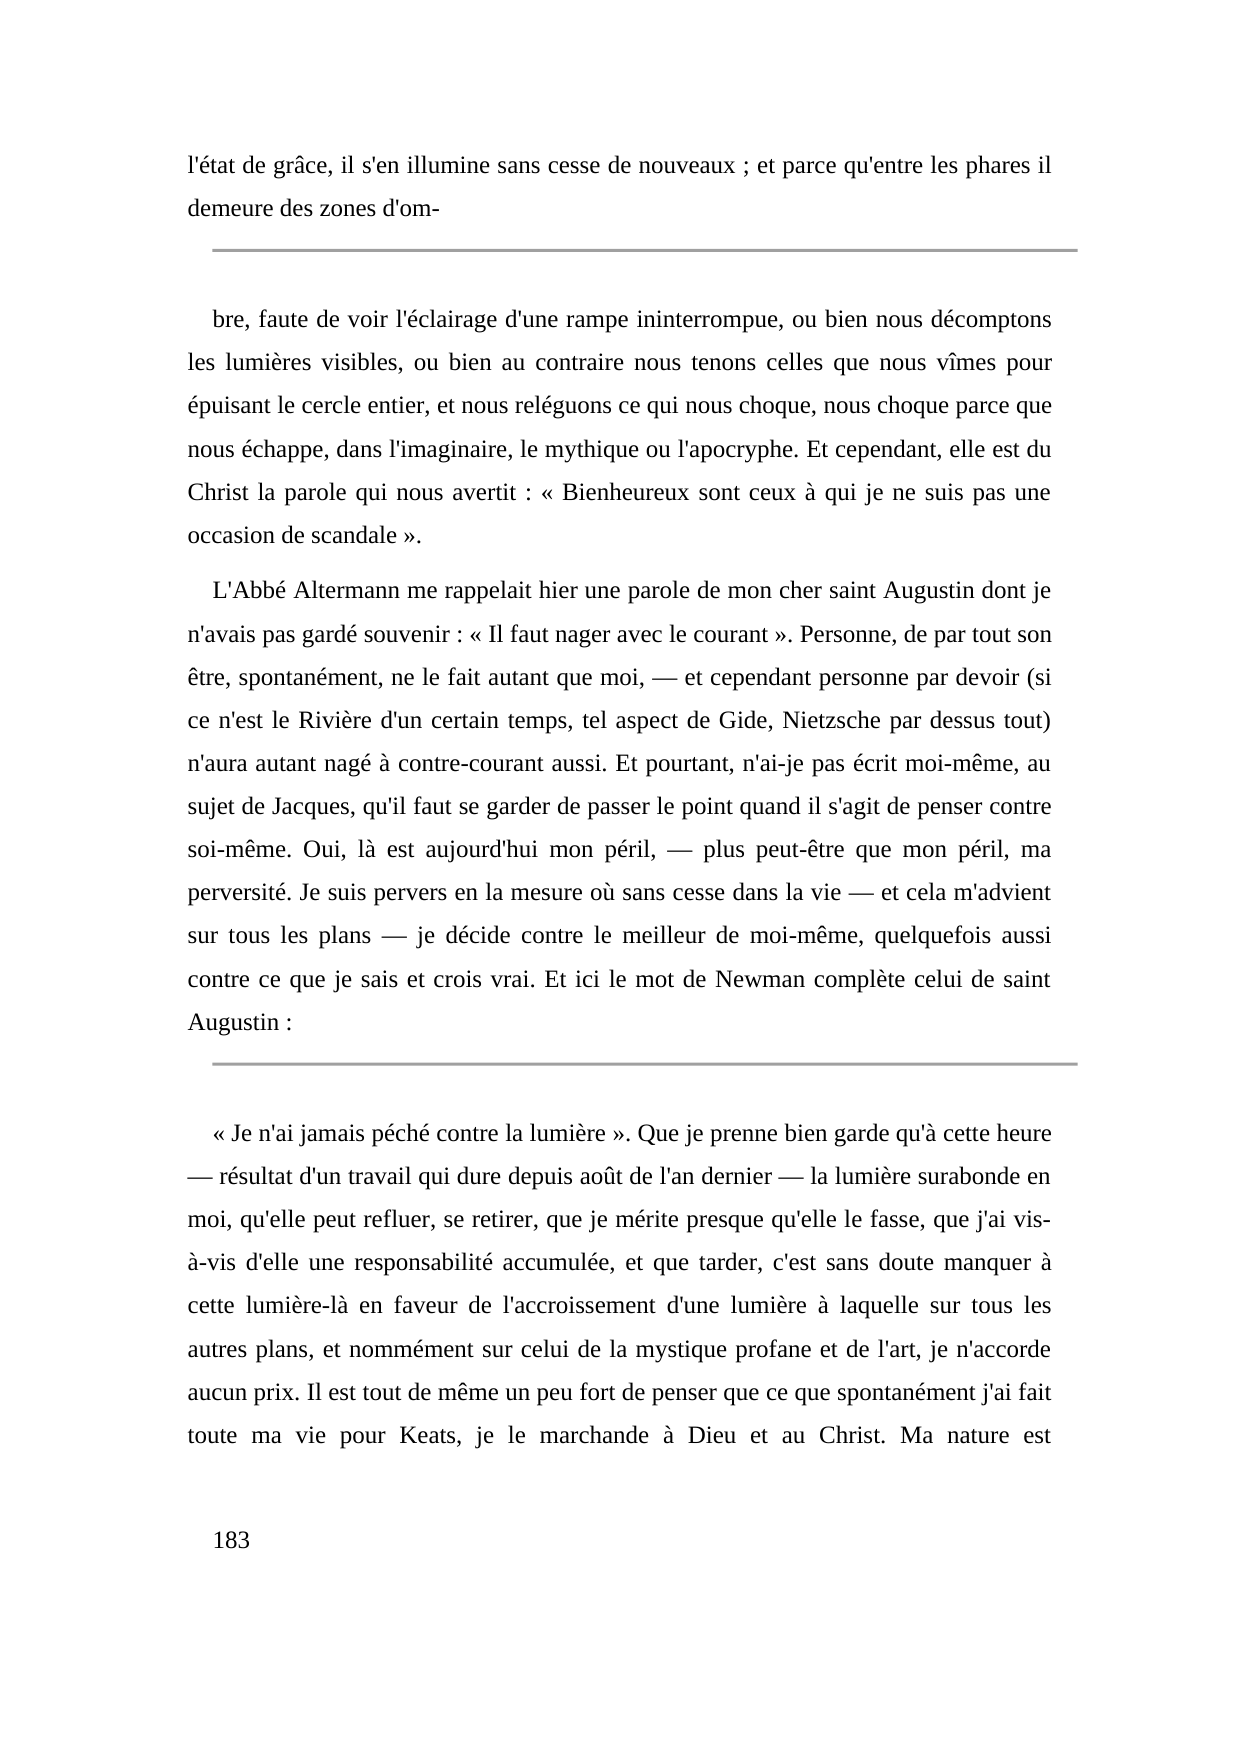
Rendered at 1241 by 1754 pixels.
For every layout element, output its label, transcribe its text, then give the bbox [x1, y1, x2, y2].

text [187, 150, 1053, 222]
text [187, 1118, 1053, 1449]
text bre, faute de voir l'éclairage d'une rampe ininterrompue, ou bien nous décomptons les lumières visibles, ou bien au contraire nous tenons celles que nous vîmes pour épuisant le cercle entier, et nous reléguons ce qui nous choque, nous choque parce que nous échappe, dans l'imaginaire, le mythique ou l'apocryphe. Et cependant, elle est du Christ la parole qui nous avertit : « Bienheureux sont ceux à qui je ne suis pas une occasion de scandale ». [187, 304, 1053, 549]
text L'Abbé Altermann me rappelait hier une parole de mon cher saint Augustin dont je n'avais pas gardé souvenir : « Il faut nager avec le courant ». Personne, de par tout son être, spontanément, ne le fait autant que moi, — et cependant personne par devoir (si ce n'est le Rivière d'un certain temps, tel aspect de Gide, Nietzsche par dessus tout) n'aura autant nagé à contre-courant aussi. Et pourtant, n'ai-je pas écrit moi-même, au sujet de Jacques, qu'il faut se garder de passer le point quand il s'agit de penser contre soi-même. Oui, là est aujourd'hui mon péril, — plus peut-être que mon péril, ma perversité. Je suis pervers en la mesure où sans cesse dans la vie — et cela m'advient sur tous les plans — je décide contre le meilleur de moi-même, quelquefois aussi contre ce que je sais et crois vrai. Et ici le mot de Newman complète celui de saint Augustin : [187, 576, 1053, 1036]
